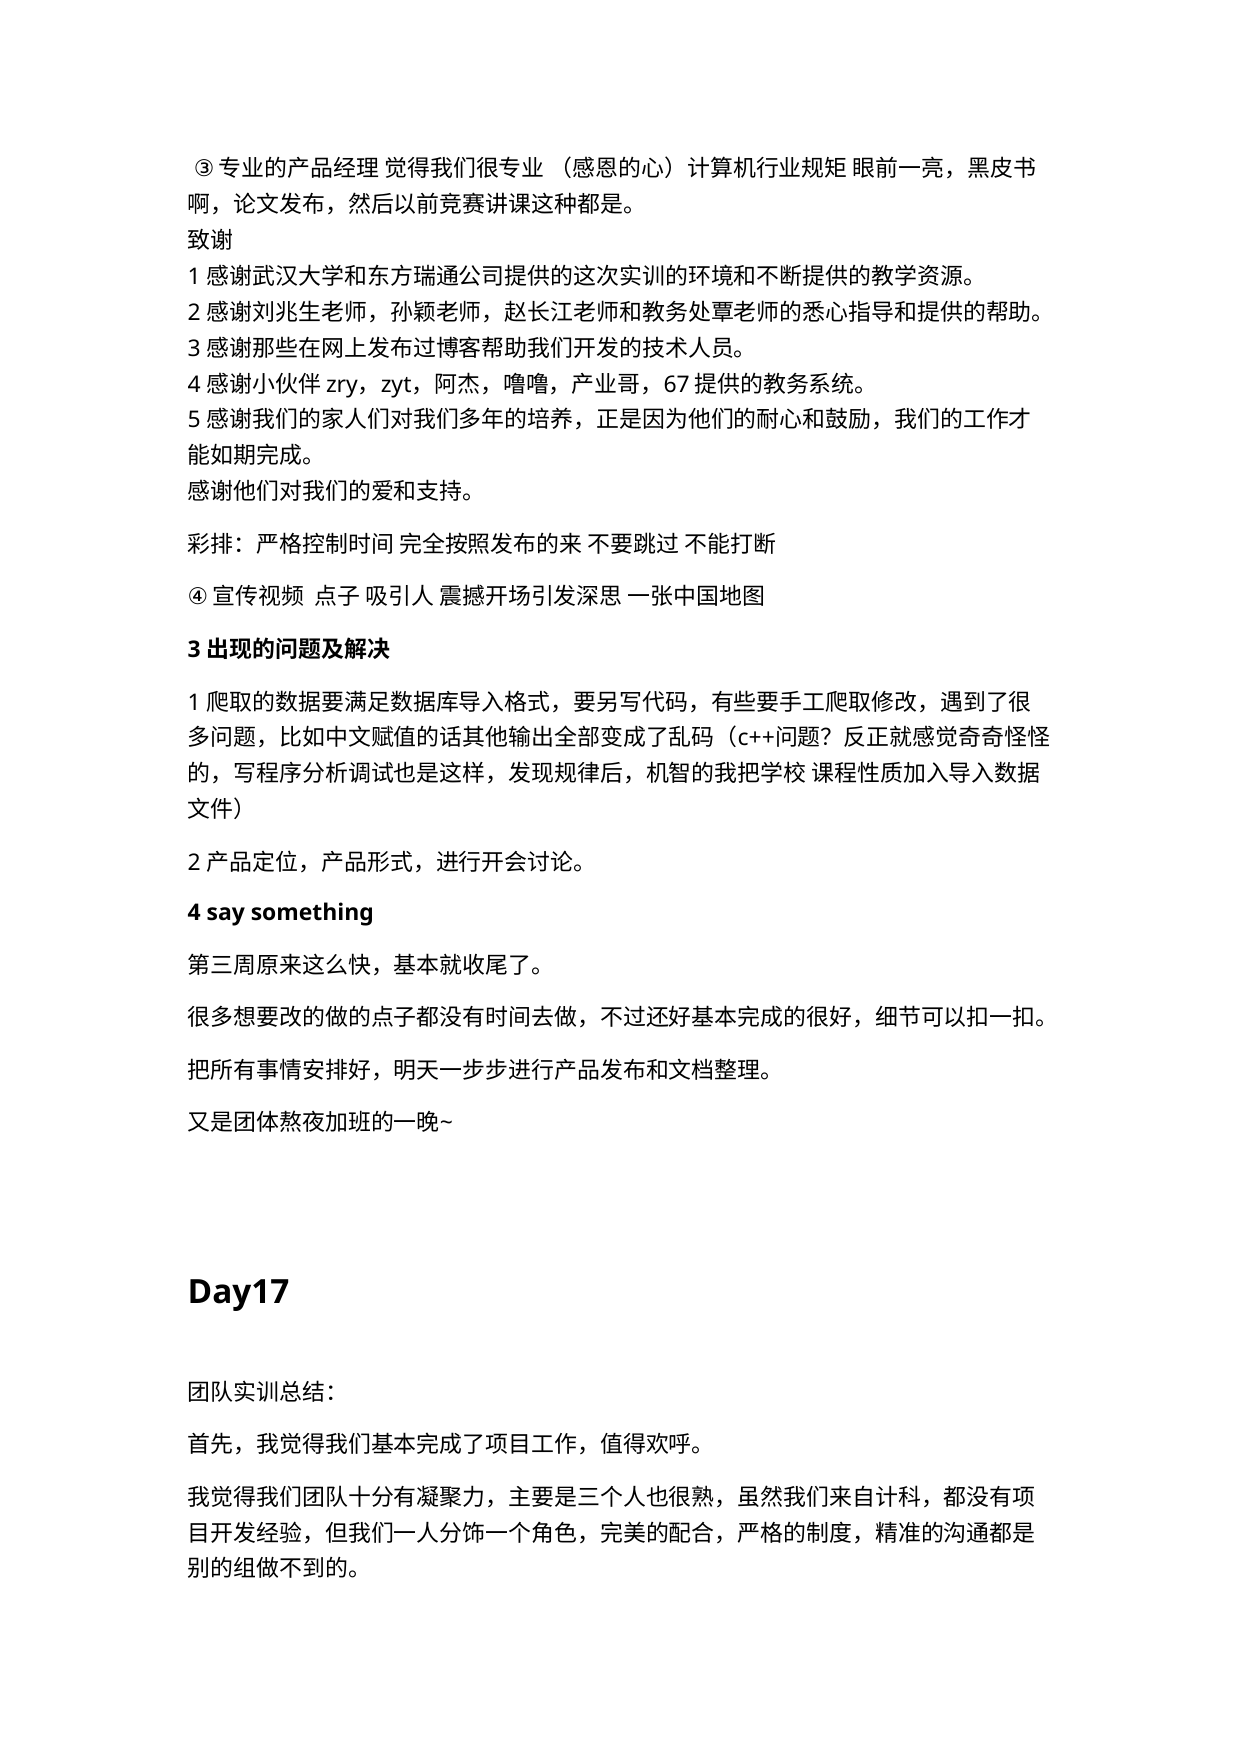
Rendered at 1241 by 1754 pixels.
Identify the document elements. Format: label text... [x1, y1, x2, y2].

text 1 爬取的数据要满足数据库导入格式，要另写代码，有些要手工爬取修改，遇到了很多问题，比如中文赋值的话其他输出全部变成了乱码（c++问题？反正就感觉奇奇怪怪的，写程序分析调试也是这样，发现规律后，机智的我把学校 课程性质加入导入数据文件） [187, 683, 1053, 824]
text 第三周原来这么快，基本就收尾了。 [187, 947, 1053, 980]
subtitle Day17 [187, 1268, 1053, 1313]
text ④宣传视频 点子 吸引人 震撼开场引发深思 一张中国地图 [187, 578, 1053, 611]
text 首先，我觉得我们基本完成了项目工作，值得欢呼。 [187, 1426, 1053, 1459]
text 把所有事情安排好，明天一步步进行产品发布和文档整理。 [187, 1052, 1053, 1085]
text 团队实训总结： [187, 1373, 1053, 1407]
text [187, 150, 1053, 506]
text 又是团体熬夜加班的一晚~ [187, 1104, 1053, 1137]
text 很多想要改的做的点子都没有时间去做，不过还好基本完成的很好，细节可以扣一扣。 [187, 999, 1053, 1032]
text 彩排：严格控制时间 完全按照发布的来 不要跳过 不能打断 [187, 526, 1053, 559]
text 4 say something [187, 896, 1053, 927]
text 3 出现的问题及解决 [187, 631, 1053, 664]
text 我觉得我们团队十分有凝聚力，主要是三个人也很熟，虽然我们来自计科，都没有项目开发经验，但我们一人分饰一个角色，完美的配合，严格的制度，精准的沟通都是别的组做不到的。 [187, 1478, 1053, 1583]
text 2 产品定位，产品形式，进行开会讨论。 [187, 843, 1053, 877]
